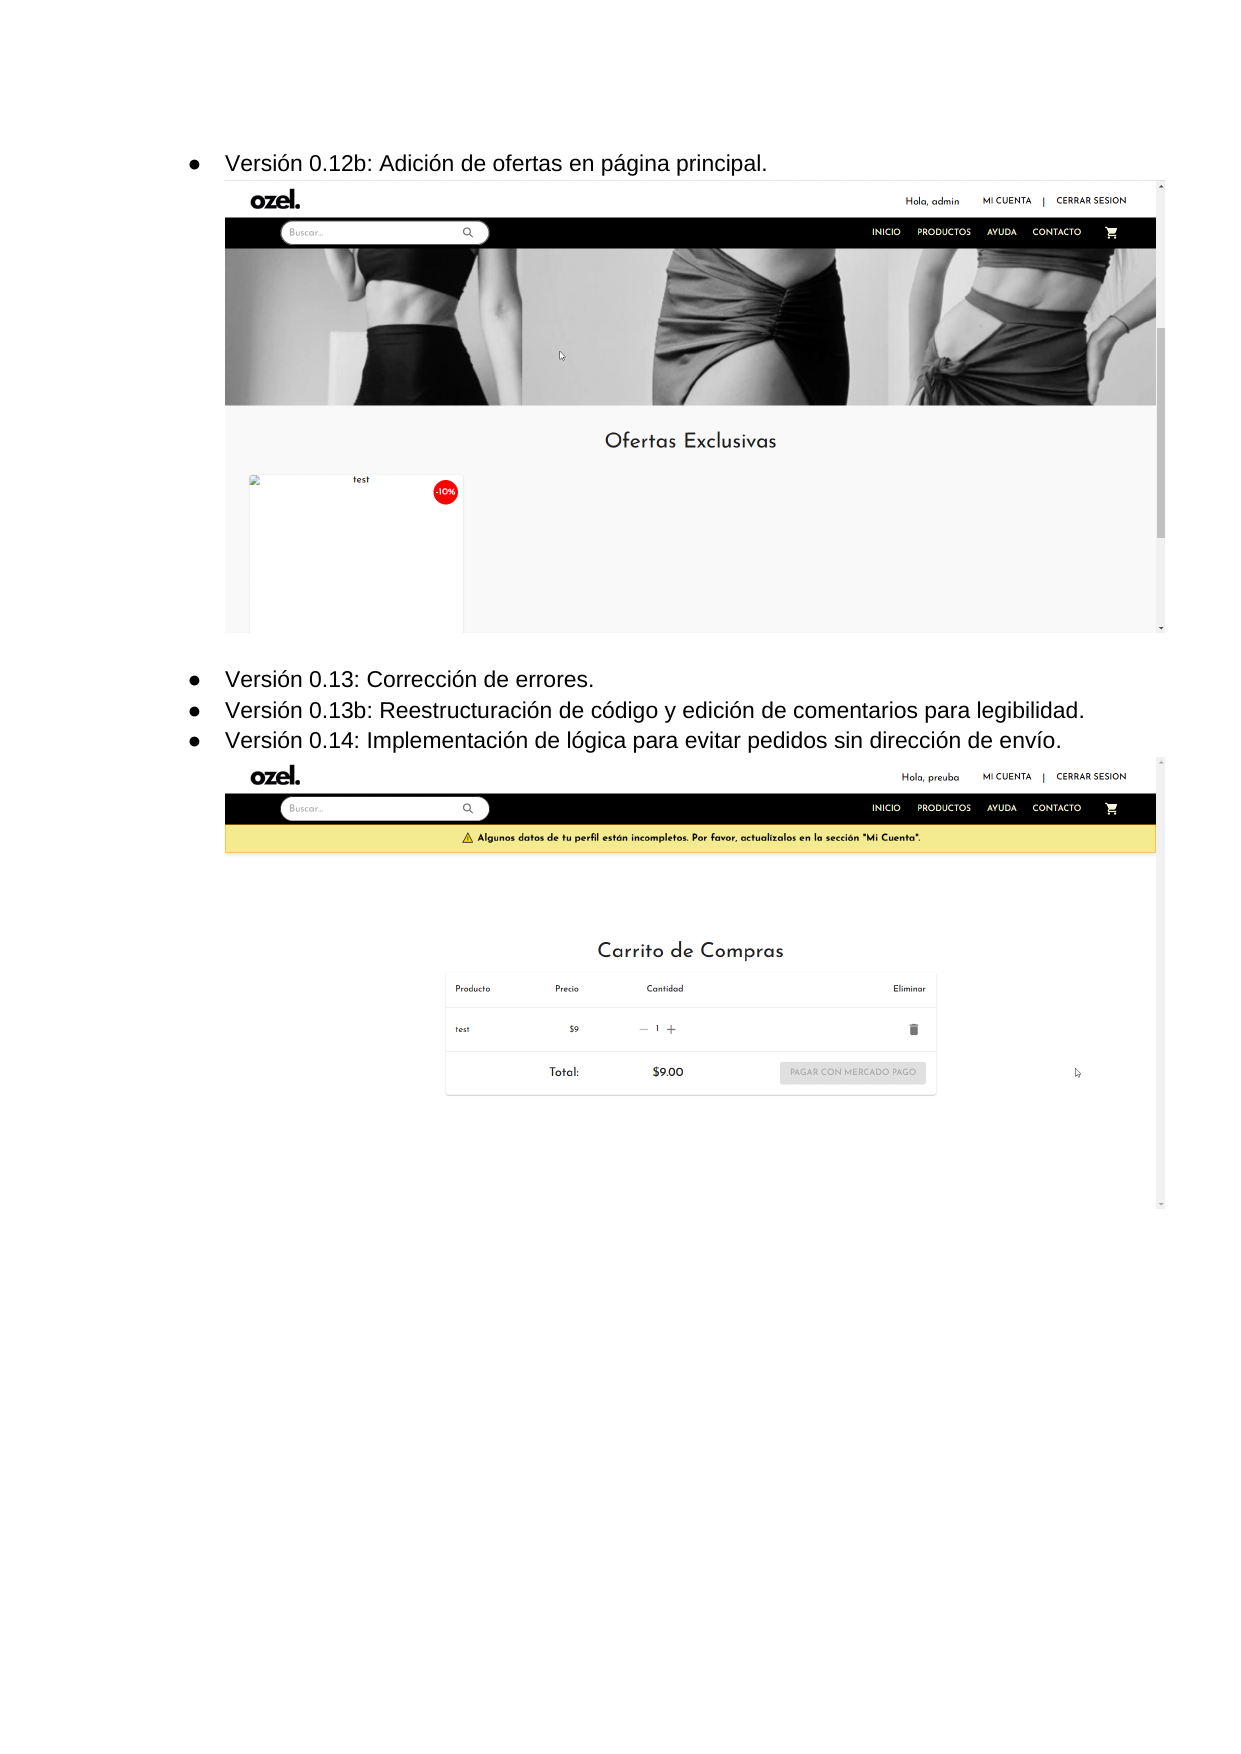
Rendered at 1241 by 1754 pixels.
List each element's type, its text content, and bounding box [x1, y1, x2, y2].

list Versión 0.13b: Reestructuración de código y edición de comentarios para legibilidad. [187, 697, 1090, 723]
picture [225, 180, 1166, 633]
picture [225, 757, 1166, 1209]
list Versión 0.13: Corrección de errores. [187, 666, 1090, 693]
